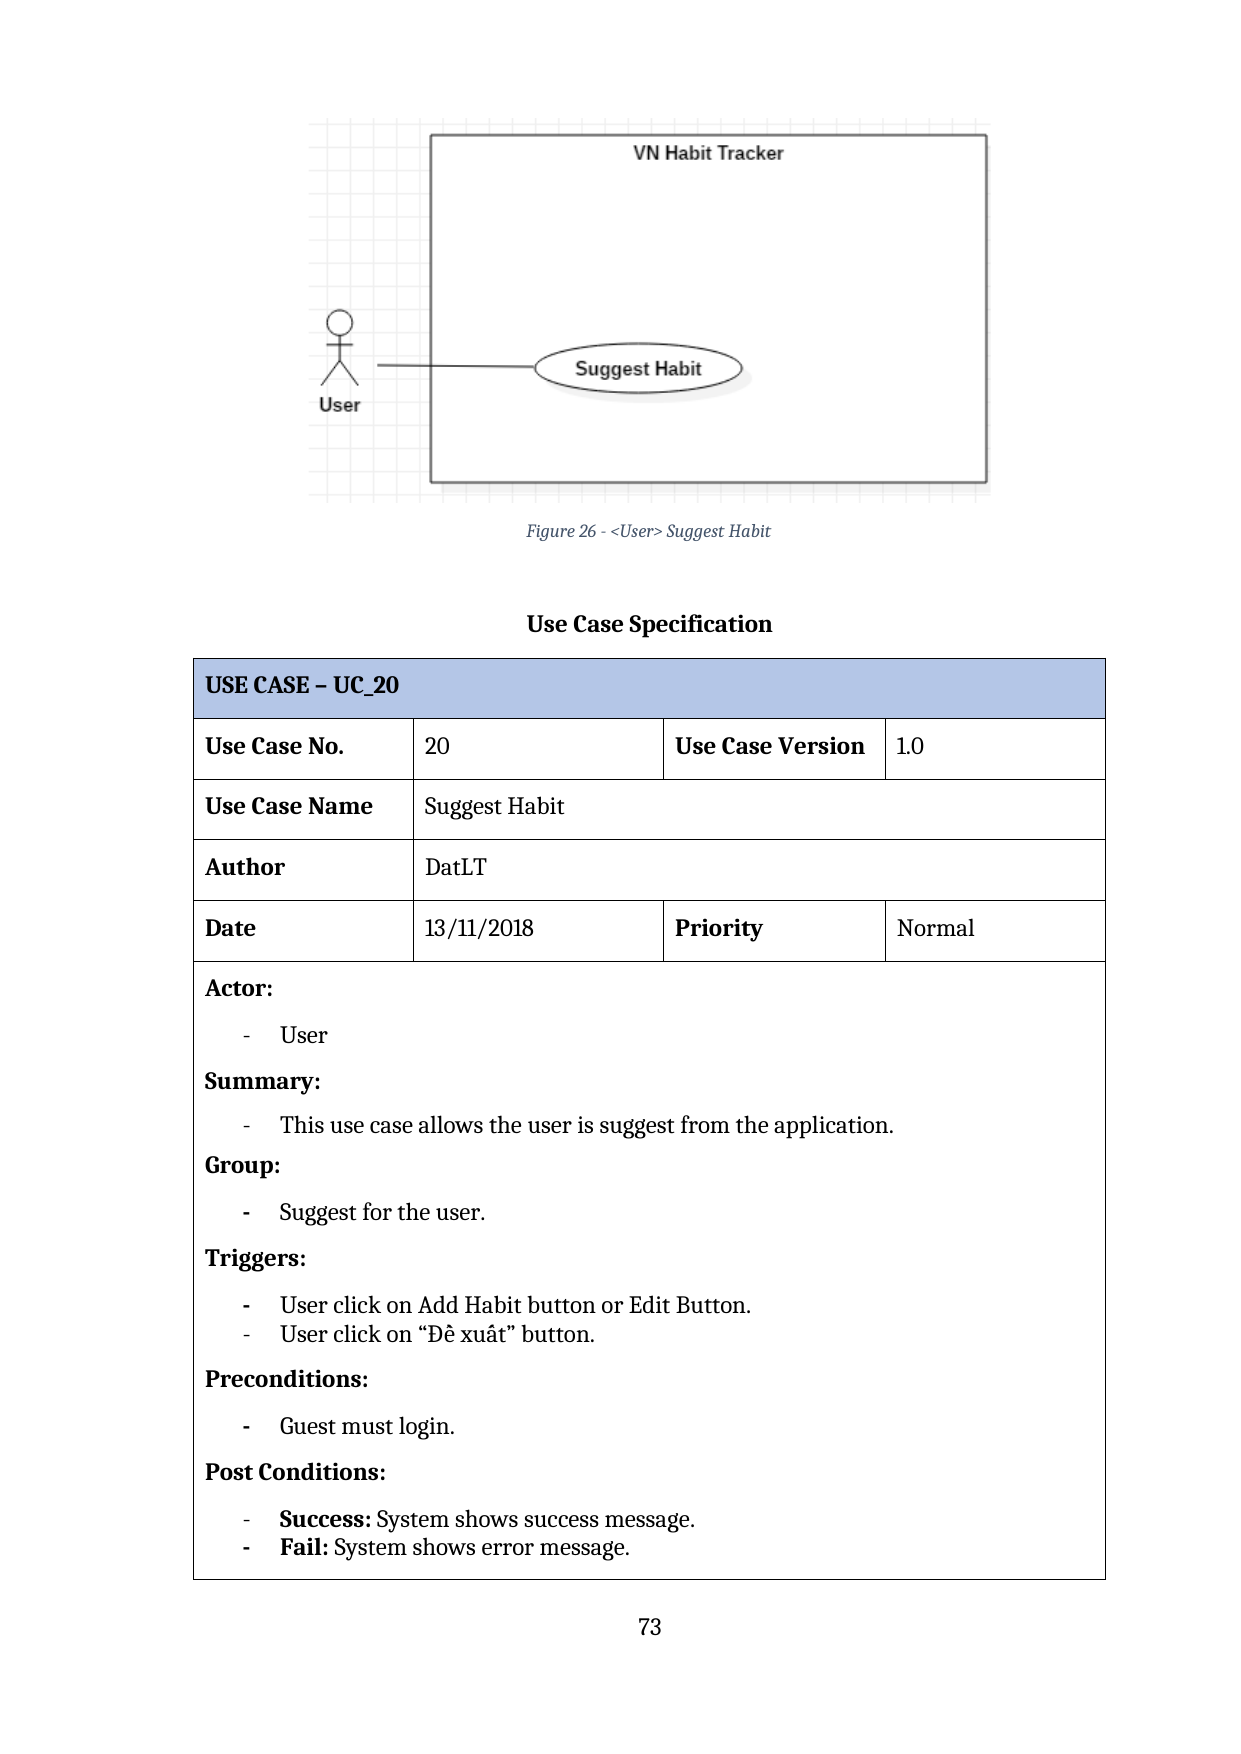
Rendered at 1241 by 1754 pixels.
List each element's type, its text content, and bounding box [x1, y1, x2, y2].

table_cell Priority [664, 901, 885, 961]
table_cell Author [194, 840, 413, 900]
table_cell Use Case No. [194, 719, 413, 779]
table_cell Date [194, 901, 413, 961]
table_cell Suggest Habit [414, 780, 1105, 839]
table_cell 13/11/2018 [414, 901, 663, 961]
table_header USE CASE – UC_20 [194, 659, 1105, 718]
table_cell Use Case Name [194, 780, 413, 839]
list Use Case Specification [177, 610, 1122, 639]
table_cell 1.0 [886, 719, 1105, 779]
table_cell Normal [886, 901, 1105, 961]
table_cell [194, 962, 1105, 1579]
picture [308, 118, 991, 503]
text Figure - <User> Suggest Habit [177, 521, 1122, 542]
table_cell DatLT [414, 840, 1105, 900]
table_cell Use Case Version [664, 719, 885, 779]
table_cell 20 [414, 719, 663, 779]
